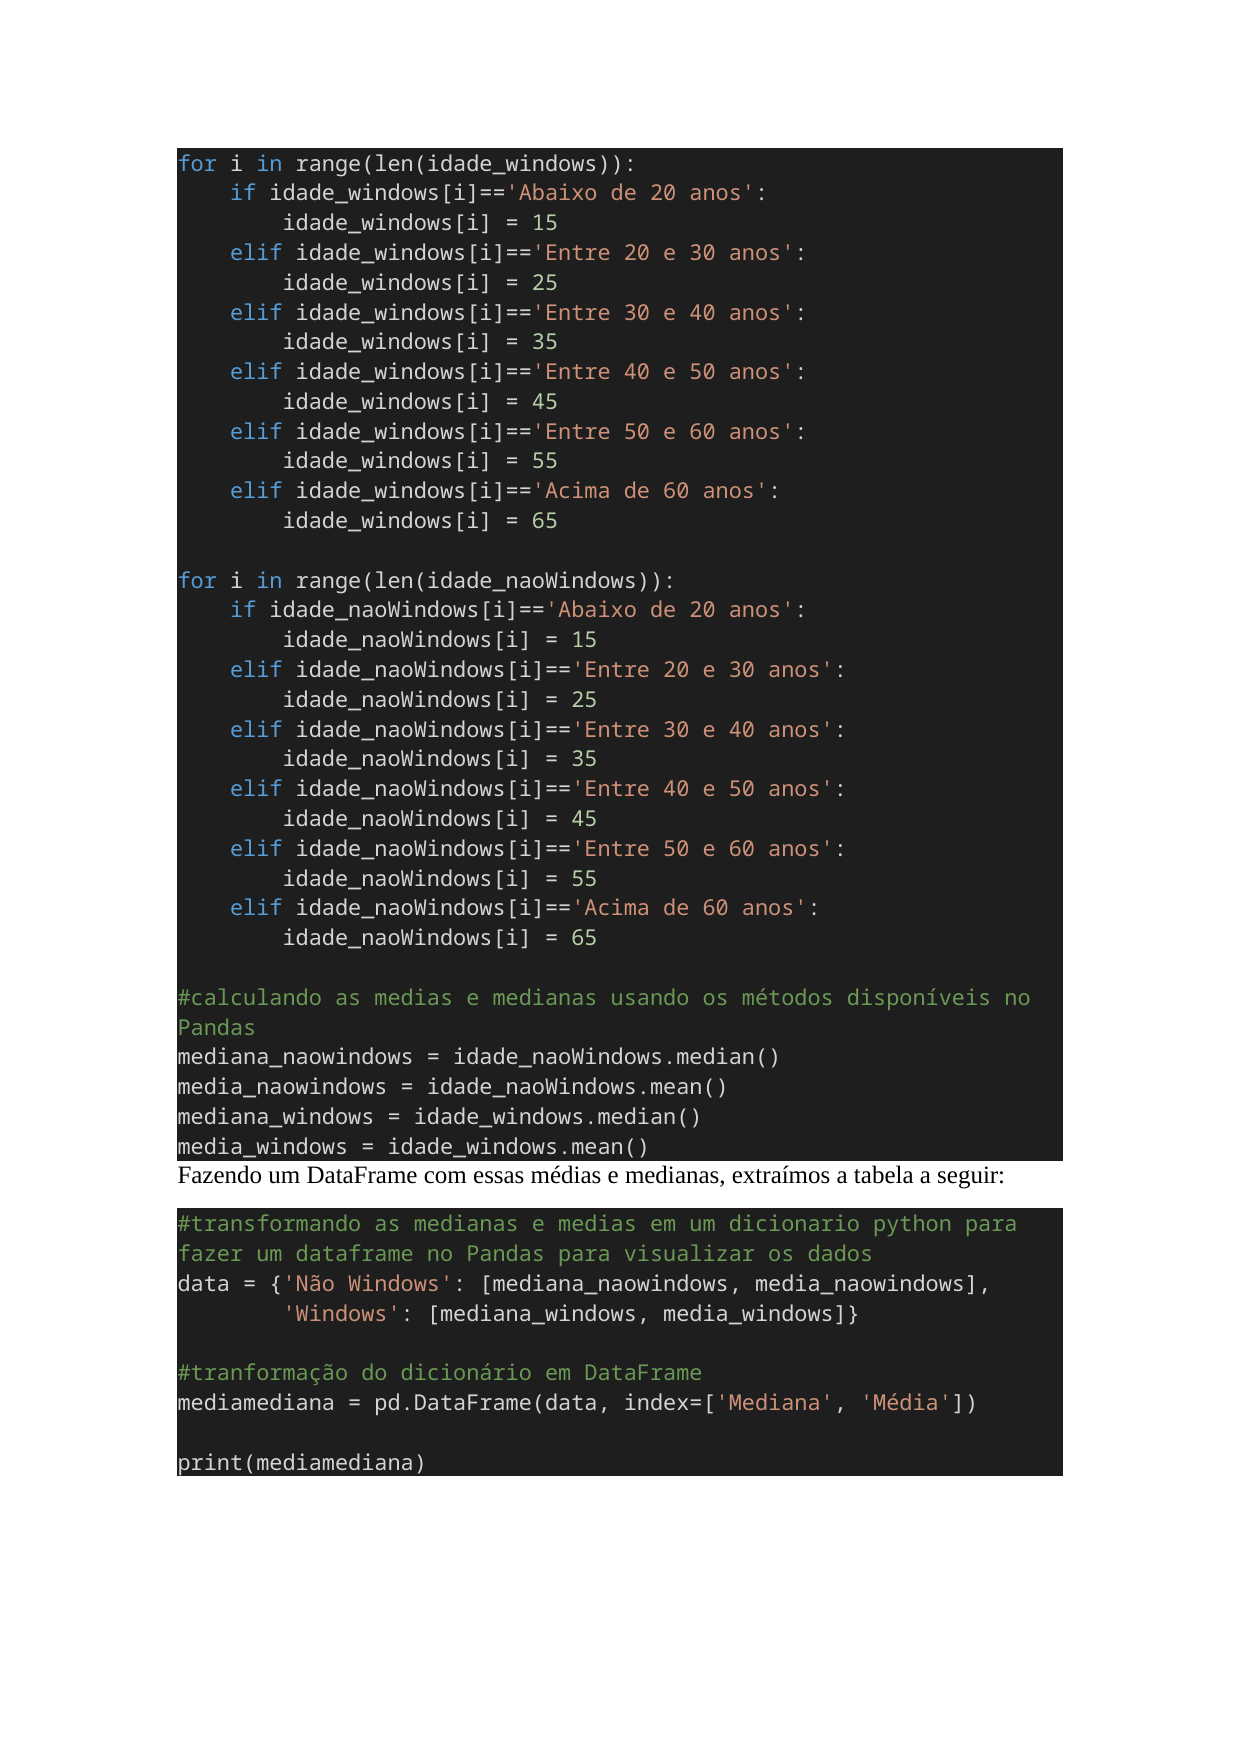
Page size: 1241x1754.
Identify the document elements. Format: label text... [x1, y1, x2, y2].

text idade_windows[i] = 45 [177, 386, 1063, 416]
text for i in range(len(idade_windows)): [177, 148, 1063, 177]
text elif idade_windows[i]=='Entre 30 e 40 anos': [177, 297, 1063, 326]
text #tranformação do dicionário em DataFrame [177, 1357, 1063, 1387]
text idade_windows[i] = 25 [177, 267, 1063, 297]
text if idade_windows[i]=='Abaixo de 20 anos': [177, 177, 1063, 207]
text elif idade_naoWindows[i]=='Entre 40 e 50 anos': [177, 773, 1063, 803]
text elif idade_naoWindows[i]=='Entre 20 e 30 anos': [177, 654, 1063, 684]
text idade_naoWindows[i] = 45 [177, 803, 1063, 833]
text #calculando as medias e medianas usando os métodos disponíveis no Pandas [177, 982, 1063, 1041]
text data = {'Não Windows': [mediana_naowindows, media_naowindows], [177, 1268, 1063, 1298]
text if idade_naoWindows[i]=='Abaixo de 20 anos': [177, 594, 1063, 624]
text idade_windows[i] = 65 [177, 505, 1063, 535]
text idade_naoWindows[i] = 55 [177, 863, 1063, 892]
text idade_windows[i] = 55 [177, 446, 1063, 475]
text idade_naoWindows[i] = 25 [177, 684, 1063, 714]
text elif idade_naoWindows[i]=='Acima de 60 anos': [177, 892, 1063, 922]
text for i in range(len(idade_naoWindows)): [177, 565, 1063, 594]
text print(mediamediana) [177, 1447, 1063, 1476]
text idade_naoWindows[i] = 65 [177, 922, 1063, 952]
text elif idade_naoWindows[i]=='Entre 50 e 60 anos': [177, 833, 1063, 863]
text idade_windows[i] = 35 [177, 326, 1063, 356]
text mediana_windows = idade_windows.median() [177, 1101, 1063, 1131]
text idade_naoWindows[i] = 15 [177, 624, 1063, 654]
text #transformando as medianas e medias em um dicionario python para fazer um dataframe no Pandas para visualizar os dados [177, 1208, 1063, 1268]
text idade_naoWindows[i] = 35 [177, 743, 1063, 773]
text mediana_naowindows = idade_naoWindows.median() [177, 1041, 1063, 1071]
text elif idade_naoWindows[i]=='Entre 30 e 40 anos': [177, 714, 1063, 743]
text media_naowindows = idade_naoWindows.mean() [177, 1071, 1063, 1101]
text Fazendo um DataFrame com essas médias e medianas, extraímos a tabela a seguir: [177, 1161, 1063, 1189]
text elif idade_windows[i]=='Acima de 60 anos': [177, 475, 1063, 505]
text idade_windows[i] = 15 [177, 207, 1063, 237]
text elif idade_windows[i]=='Entre 40 e 50 anos': [177, 356, 1063, 386]
text media_windows = idade_windows.mean() [177, 1131, 1063, 1161]
text mediamediana = pd.DataFrame(data, index=['Mediana', 'Média']) [177, 1387, 1063, 1417]
text elif idade_windows[i]=='Entre 20 e 30 anos': [177, 237, 1063, 267]
text elif idade_windows[i]=='Entre 50 e 60 anos': [177, 416, 1063, 446]
text 'Windows': [mediana_windows, media_windows]} [177, 1298, 1063, 1327]
